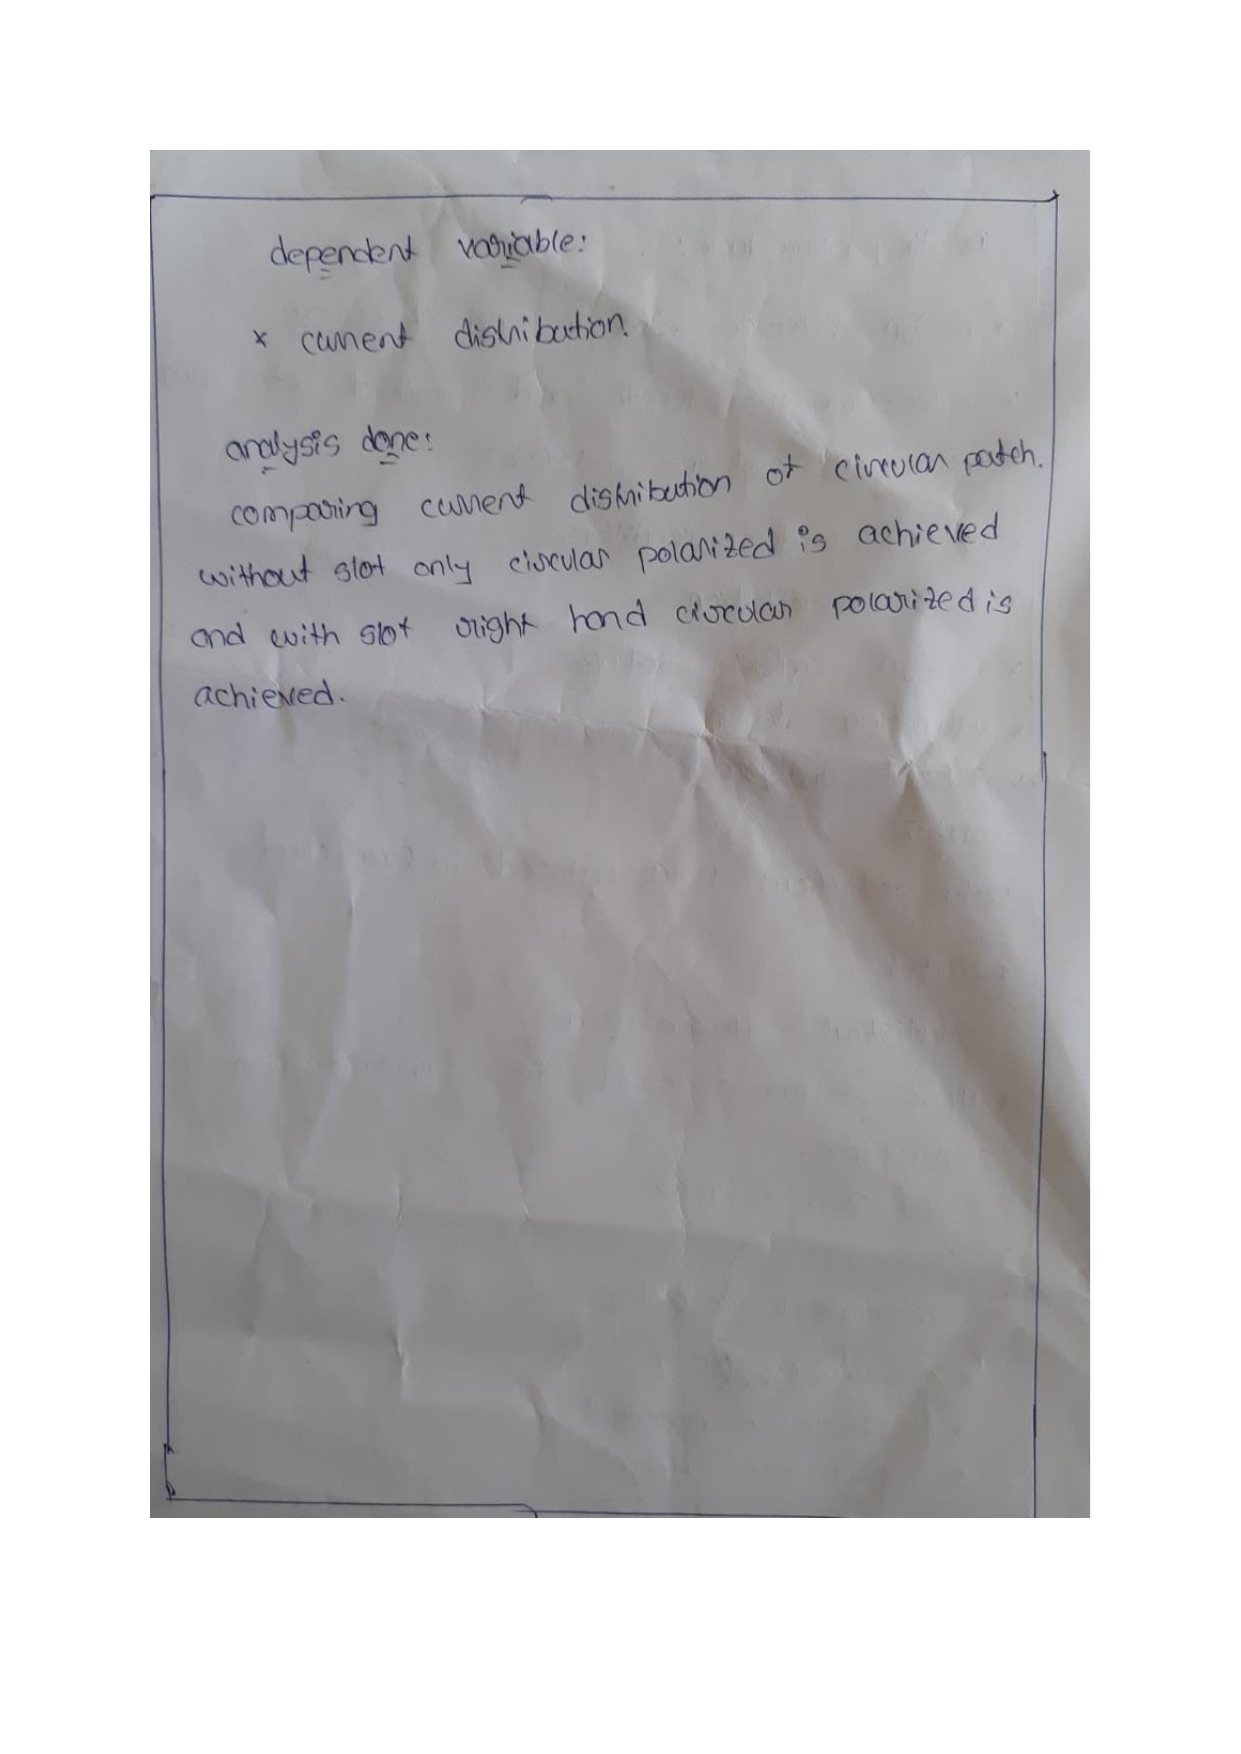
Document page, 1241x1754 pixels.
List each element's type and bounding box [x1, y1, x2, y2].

picture [150, 150, 1091, 1518]
